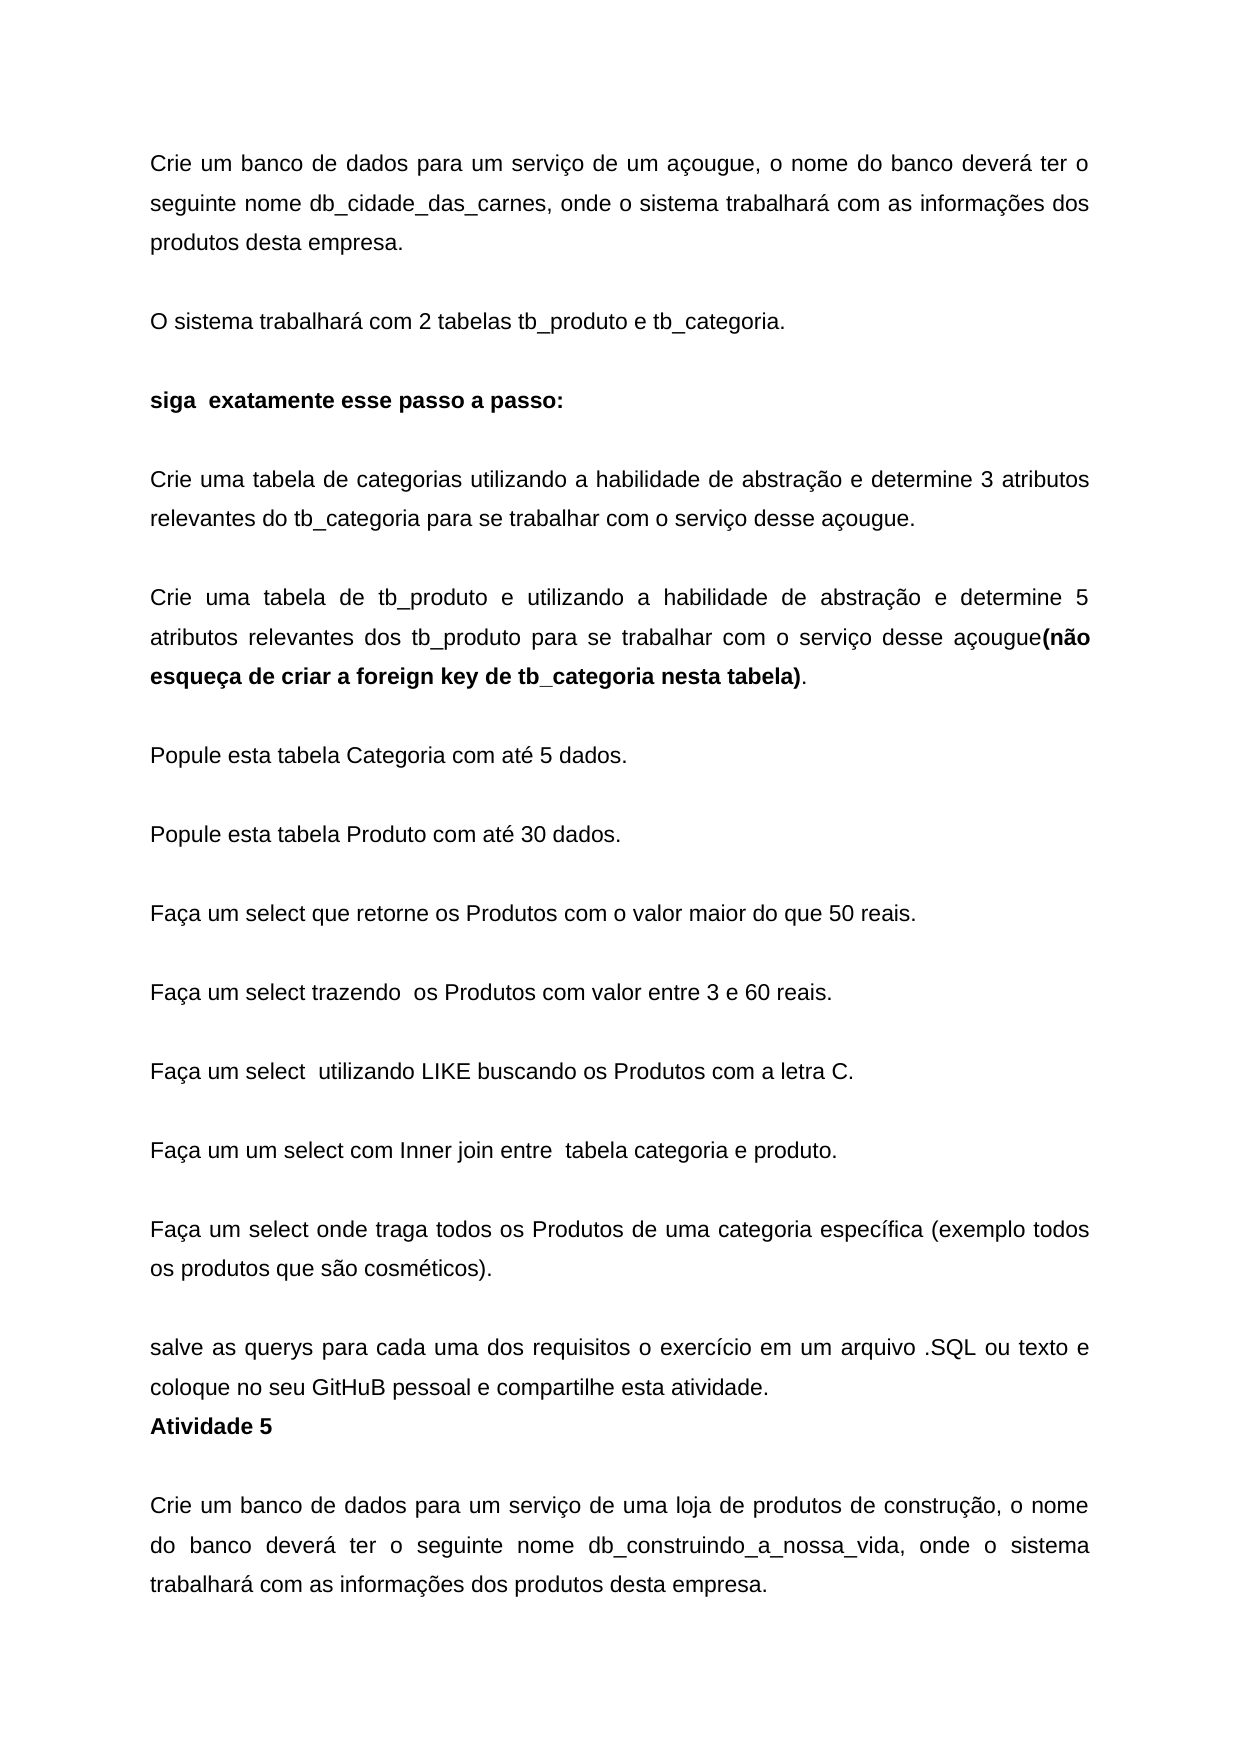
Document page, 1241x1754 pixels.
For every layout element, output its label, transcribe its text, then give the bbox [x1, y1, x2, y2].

text Faça um select utilizando LIKE buscando os Produtos com a letra C. [150, 1058, 1090, 1084]
text Popule esta tabela Categoria com até 5 dados. [150, 742, 1090, 768]
text Crie um banco de dados para um serviço de uma loja de produtos de construção, o nome do banco deverá ter o seguinte nome db_construindo_a_nossa_vida, onde o sistema trabalhará com as informações dos produtos desta empresa. [150, 1492, 1090, 1598]
text Faça um select trazendo os Produtos com valor entre 3 e 60 reais. [150, 979, 1090, 1005]
text Crie uma tabela de tb_produto e utilizando a habilidade de abstração e determine 5 atributos relevantes dos tb_produto para se trabalhar com o serviço desse açougue(não esqueça de criar a foreign key de tb_categoria nesta tabela). [150, 584, 1090, 689]
text Faça um select onde traga todos os Produtos de uma categoria específica (exemplo todos os produtos que são cosméticos). [150, 1216, 1090, 1282]
text Faça um select que retorne os Produtos com o valor maior do que 50 reais. [150, 900, 1090, 926]
text salve as querys para cada uma dos requisitos o exercício em um arquivo .SQL ou texto e coloque no seu GitHuB pessoal e compartilhe esta atividade. [150, 1334, 1090, 1400]
text O sistema trabalhará com 2 tabelas tb_produto e tb_categoria. [150, 308, 1090, 334]
text Crie uma tabela de categorias utilizando a habilidade de abstração e determine 3 atributos relevantes do tb_categoria para se trabalhar com o serviço desse açougue. [150, 466, 1090, 532]
text siga exatamente esse passo a passo: [150, 387, 1090, 413]
text Popule esta tabela Produto com até 30 dados. [150, 821, 1090, 847]
text Crie um banco de dados para um serviço de um açougue, o nome do banco deverá ter o seguinte nome db_cidade_das_carnes, onde o sistema trabalhará com as informações dos produtos desta empresa. [150, 150, 1090, 255]
text Faça um um select com Inner join entre tabela categoria e produto. [150, 1137, 1090, 1163]
text Atividade 5 [150, 1413, 1090, 1440]
